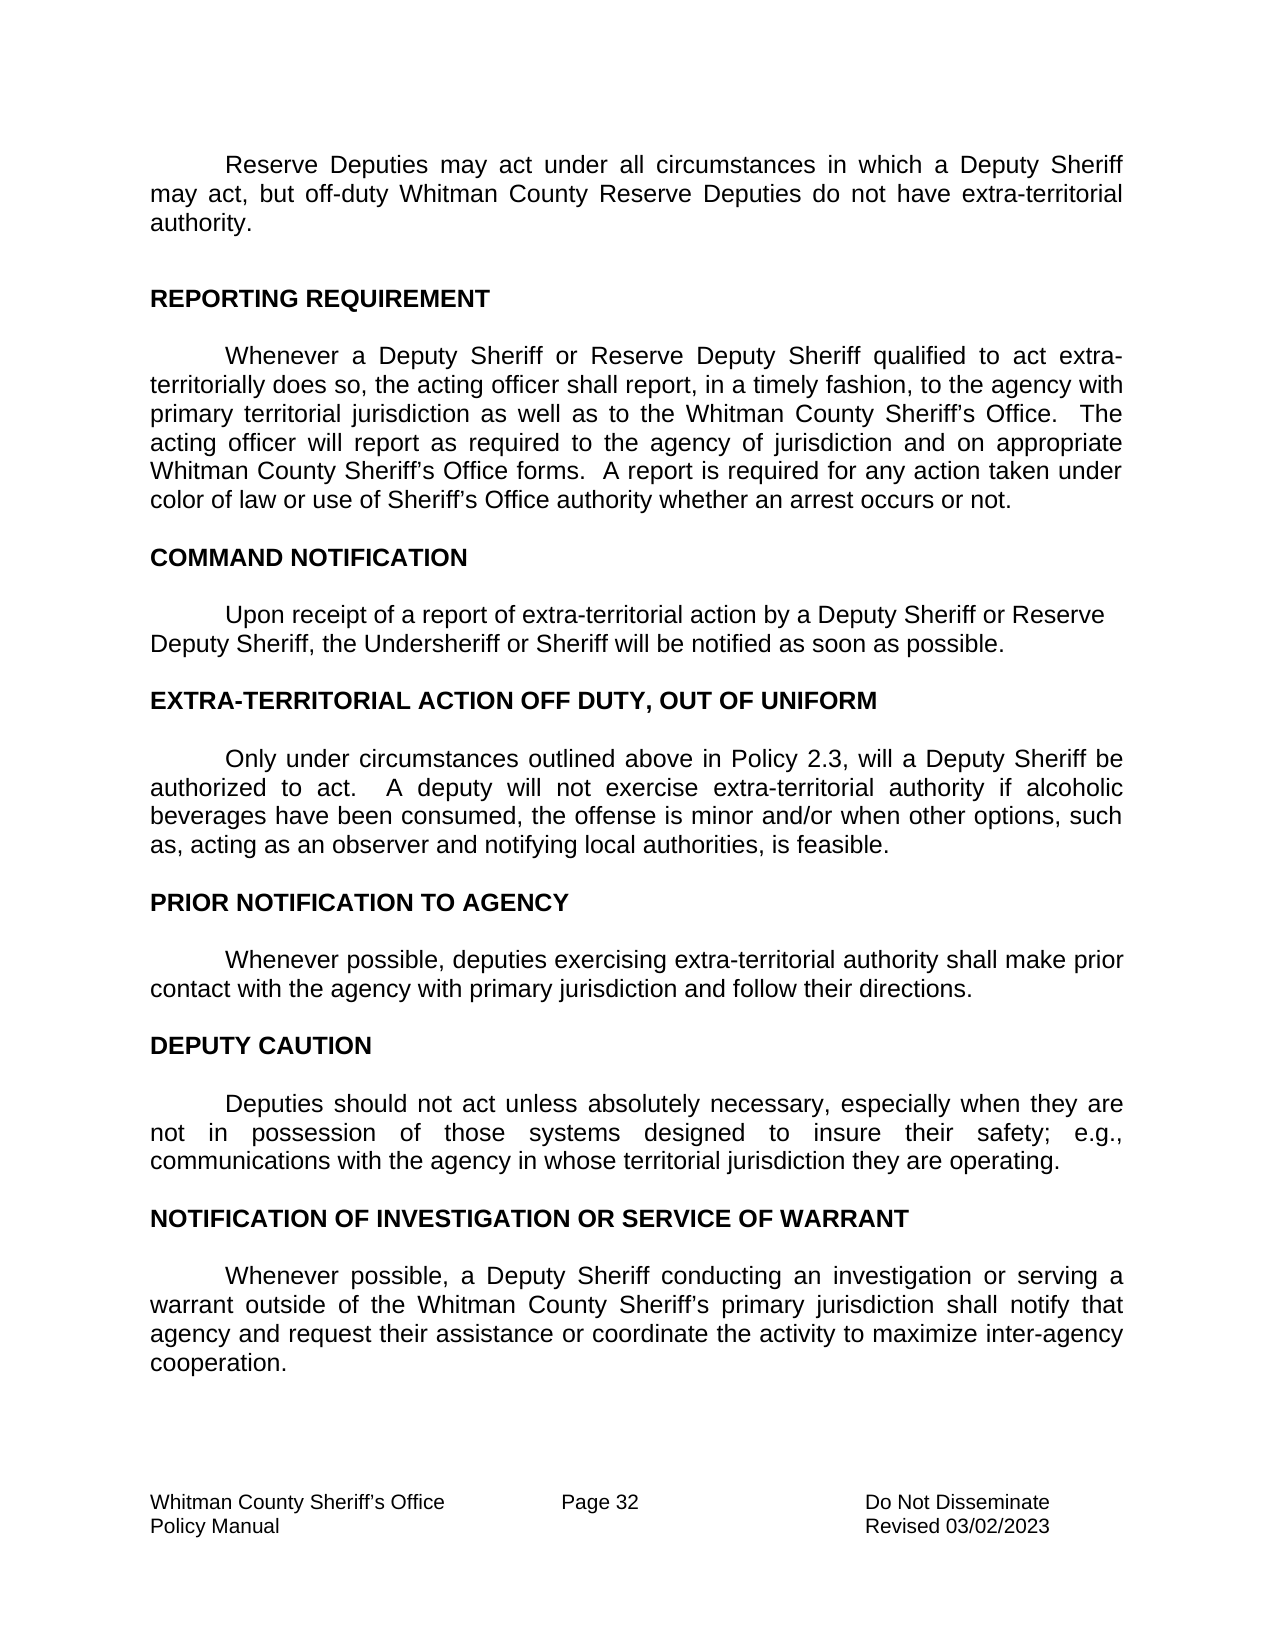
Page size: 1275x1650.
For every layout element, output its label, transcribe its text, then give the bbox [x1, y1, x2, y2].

subtitle DEPUTY CAUTION [150, 1031, 1125, 1060]
text Upon receipt of a report of extra-territorial action by a Deputy Sheriff or Reserve Deputy Sheriff, the Undersheriff or Sheriff will be notified as soon as possible. [150, 600, 1125, 657]
text Whenever a Deputy Sheriff or Reserve Deputy Sheriff qualified to act extra- territorially does so, the acting officer shall report, in a timely fashion, to the agency with primary territorial jurisdiction as well as to the Whitman County Sheriff’s Office. The acting officer will report as required to the agency of jurisdiction and on appropriate Whitman County Sheriff’s Office forms. A report is required for any action taken under color of law or use of Sheriff’s Office authority whether an arrest occurs or not. [150, 341, 1125, 514]
subtitle REPORTING REQUIREMENT [150, 284, 1125, 312]
text Whenever possible, a Deputy Sheriff conducting an investigation or serving a warrant outside of the Whitman County Sheriff’s primary jurisdiction shall notify that agency and request their assistance or coordinate the activity to maximize inter-agency cooperation. [150, 1261, 1125, 1376]
subtitle NOTIFICATION OF INVESTIGATION OR SERVICE OF WARRANT [150, 1204, 1125, 1232]
text Whenever possible, deputies exercising extra-territorial authority shall make prior contact with the agency with primary jurisdiction and follow their directions. [150, 945, 1125, 1002]
subtitle EXTRA-TERRITORIAL ACTION OFF DUTY, OUT OF UNIFORM [150, 686, 1125, 715]
text Reserve Deputies may act under all circumstances in which a Deputy Sheriff may act, but off-duty Whitman County Reserve Deputies do not have extra-territorial authority. [150, 150, 1125, 236]
text Deputies should not act unless absolutely necessary, especially when they are not in possession of those systems designed to insure their safety; e.g., communications with the agency in whose territorial jurisdiction they are operating. [150, 1089, 1125, 1175]
subtitle COMMAND NOTIFICATION [150, 542, 1125, 571]
subtitle PRIOR NOTIFICATION TO AGENCY [150, 887, 1125, 916]
text Only under circumstances outlined above in Policy 2.3, will a Deputy Sheriff be authorized to act. A deputy will not exercise extra-territorial authority if alcoholic beverages have been consumed, the offense is minor and/or when other options, such as, acting as an observer and notifying local authorities, is feasible. [150, 744, 1125, 859]
